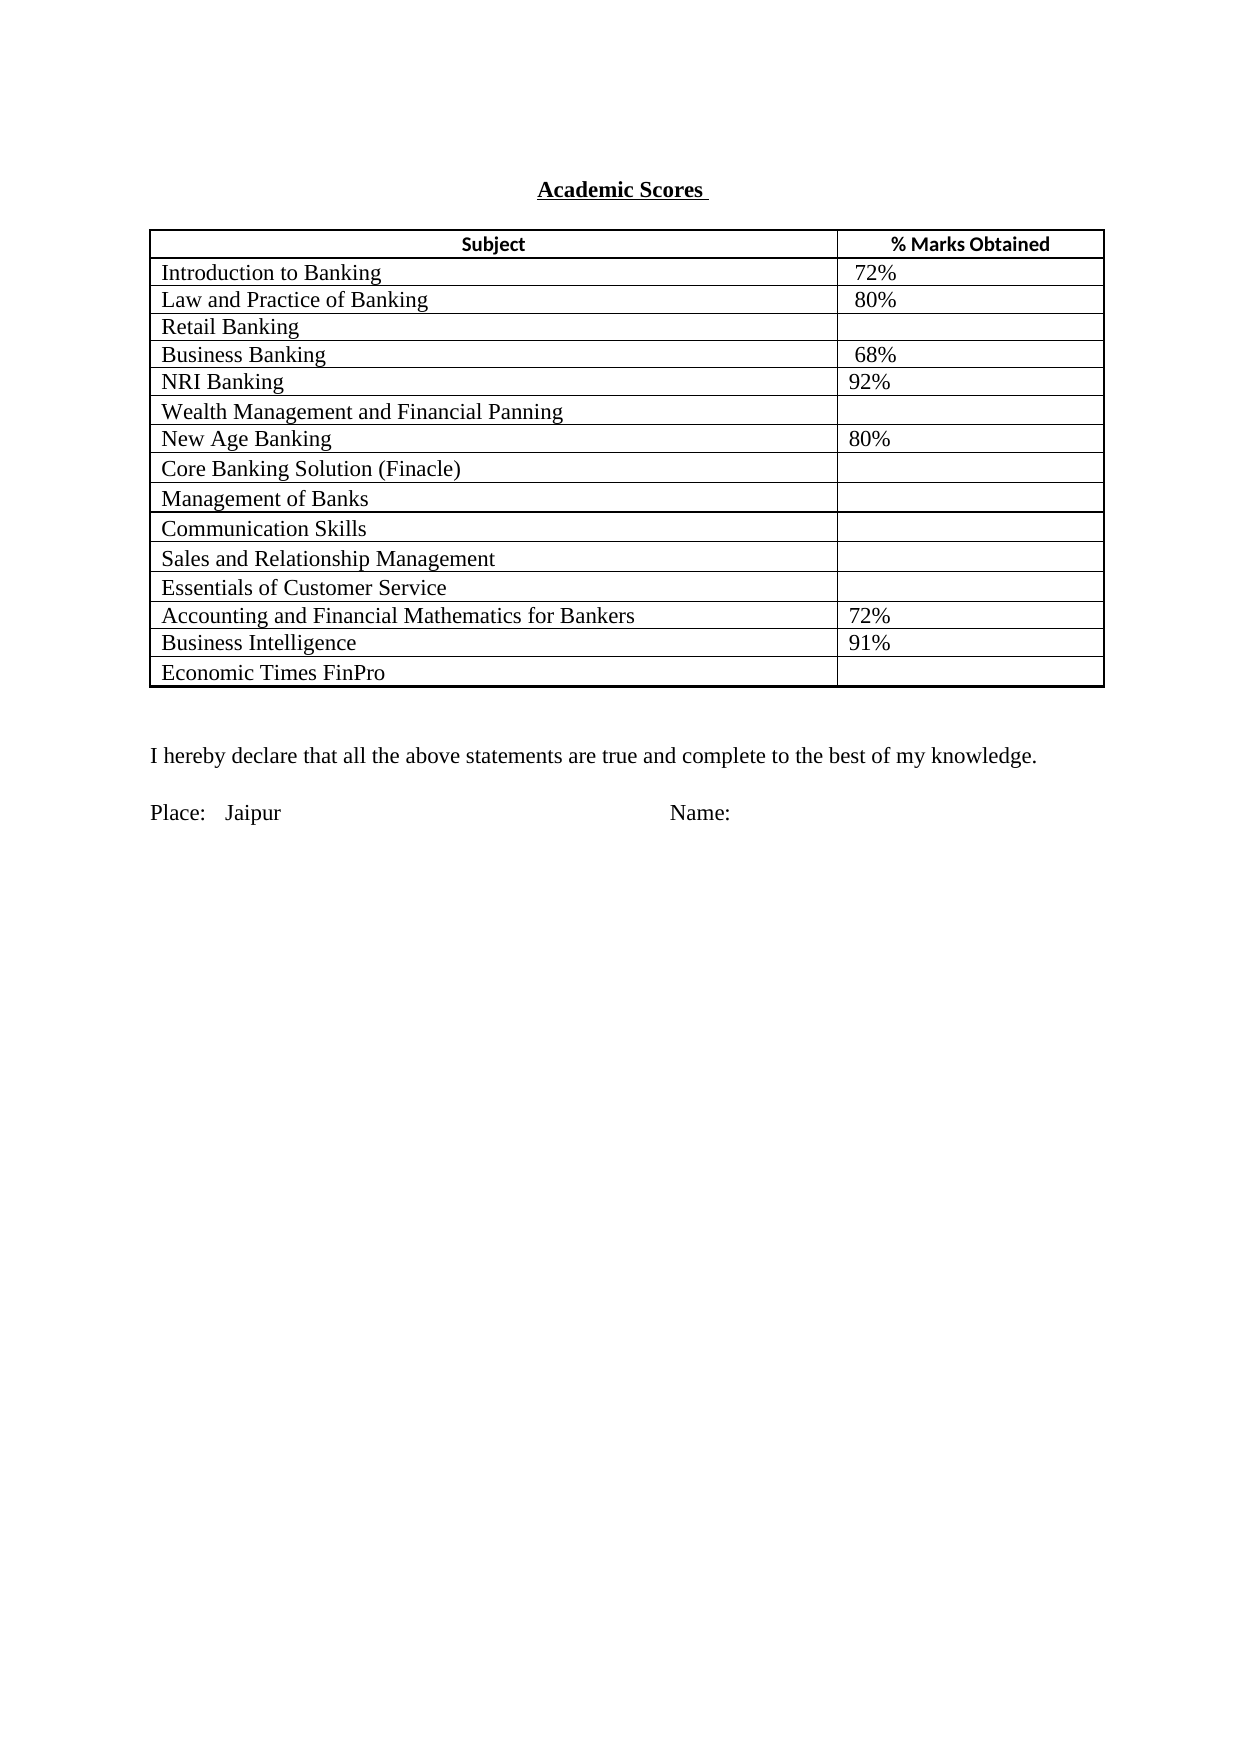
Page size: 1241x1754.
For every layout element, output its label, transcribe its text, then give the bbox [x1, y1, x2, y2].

table_cell Accounting and Financial Mathematics for Bankers [151, 602, 837, 628]
table_cell [838, 396, 1103, 424]
table_header % Marks Obtained [838, 231, 1103, 257]
table_cell Sales and Relationship Management [151, 542, 837, 571]
table_cell Communication Skills [151, 513, 837, 541]
table_cell 91% [838, 629, 1103, 656]
table_cell Business Banking [151, 341, 837, 367]
table_cell [838, 572, 1103, 601]
table_cell Wealth Management and Financial Panning [151, 396, 837, 424]
table_cell Management of Banks [151, 483, 837, 511]
text Place: Jaipur Name: [150, 799, 1090, 825]
text Academic Scores [150, 176, 1090, 203]
table_cell [838, 513, 1103, 541]
table_cell 92% [838, 368, 1103, 394]
table_cell [838, 542, 1103, 571]
table_cell Essentials of Customer Service [151, 572, 837, 601]
table_header Subject [151, 231, 837, 257]
table_cell Introduction to Banking [151, 259, 837, 285]
table_cell 80% [838, 425, 1103, 452]
table_cell [838, 657, 1103, 685]
table_cell [838, 314, 1103, 340]
table_cell Law and Practice of Banking [151, 286, 837, 312]
table_cell Retail Banking [151, 314, 837, 340]
table_cell NRI Banking [151, 368, 837, 394]
table_cell Economic Times FinPro [151, 657, 837, 685]
table_cell Business Intelligence [151, 629, 837, 656]
table_cell New Age Banking [151, 425, 837, 452]
table_cell 68% [838, 341, 1103, 367]
table_cell 80% [838, 286, 1103, 312]
table_cell 72% [838, 259, 1103, 285]
text I hereby declare that all the above statements are true and complete to the best of my knowledge. [150, 742, 1090, 769]
table_cell [838, 453, 1103, 482]
table_cell Core Banking Solution (Finacle) [151, 453, 837, 482]
table_cell [838, 483, 1103, 511]
table_cell 72% [838, 602, 1103, 628]
